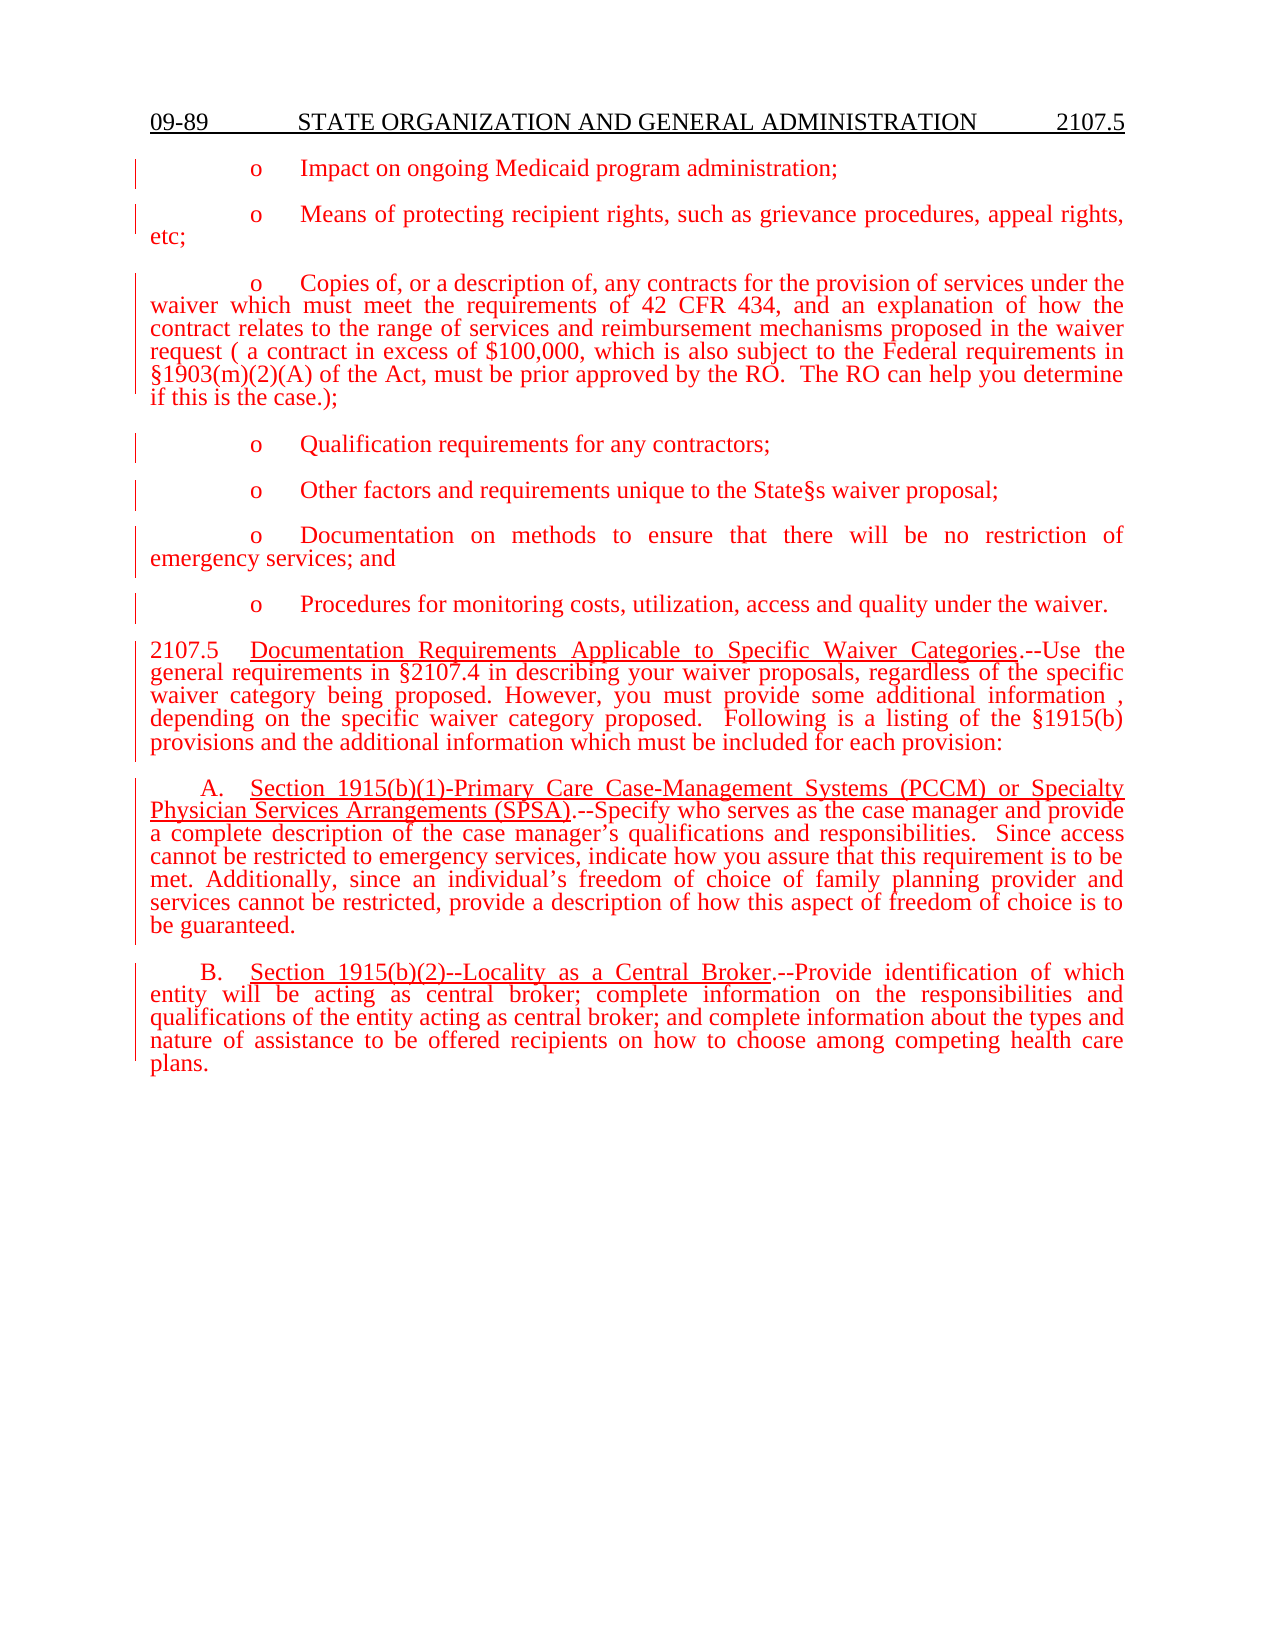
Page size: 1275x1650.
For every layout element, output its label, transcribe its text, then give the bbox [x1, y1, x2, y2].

text o Other factors and requirements unique to the State§s waiver proposal; [150, 480, 1125, 503]
text o Copies of, or a description of, any contracts for the provision of services under the waiver which must meet the requirements of 42 CFR 434, and an explanation of how the contract relates to the range of services and reimbursement mechanisms proposed in the waiver request ( a contract in excess of $100,000, which is also subject to the Federal requirements in §1903(m)(2)(A) of the Act, must be prior approved by the RO. The RO can help you determine if this is the case.); [150, 273, 1125, 411]
text B. Section 1915(b)(2)--Locality as a Central Broker.--Provide identification of which entity will be acting as central broker; complete information on the responsibilities and qualifications of the entity acting as central broker; and complete information about the types and nature of assistance to be offered recipients on how to choose among competing health care plans. [150, 962, 1125, 1077]
text 2107.5 Documentation Requirements Applicable to Specific Waiver Categories.--Use the general requirements in §2107.4 in describing your waiver proposals, regardless of the specific waiver category being proposed. However, you must provide some additional information , depending on the specific waiver category proposed. Following is a listing of the §1915(b) provisions and the additional information which must be included for each provision: [150, 640, 1125, 755]
text o Qualification requirements for any contractors; [150, 434, 1125, 457]
text o Means of protecting recipient rights, such as grievance procedures, appeal rights, etc; [150, 204, 1125, 250]
text o Documentation on methods to ensure that there will be no restriction of emergency services; and [150, 526, 1125, 572]
text o Impact on ongoing Medicaid program administration; [150, 158, 1125, 181]
text A. Section 1915(b)(1)-Primary Care Case-Management Systems (PCCM) or Specialty Physician Services Arrangements (SPSA).--Specify who serves as the case manager and provide a complete description of the case manager’s qualifications and responsibilities. Since access cannot be restricted to emergency services, indicate how you assure that this requirement is to be met. Additionally, since an individual’s freedom of choice of family planning provider and services cannot be restricted, provide a description of how this aspect of freedom of choice is to be guaranteed. [150, 778, 1125, 939]
text 09-89 STATE ORGANIZATION AND GENERAL ADMINISTRATION 2107.5 [150, 112, 1125, 132]
text o Procedures for monitoring costs, utilization, access and quality under the waiver. [150, 594, 1125, 617]
